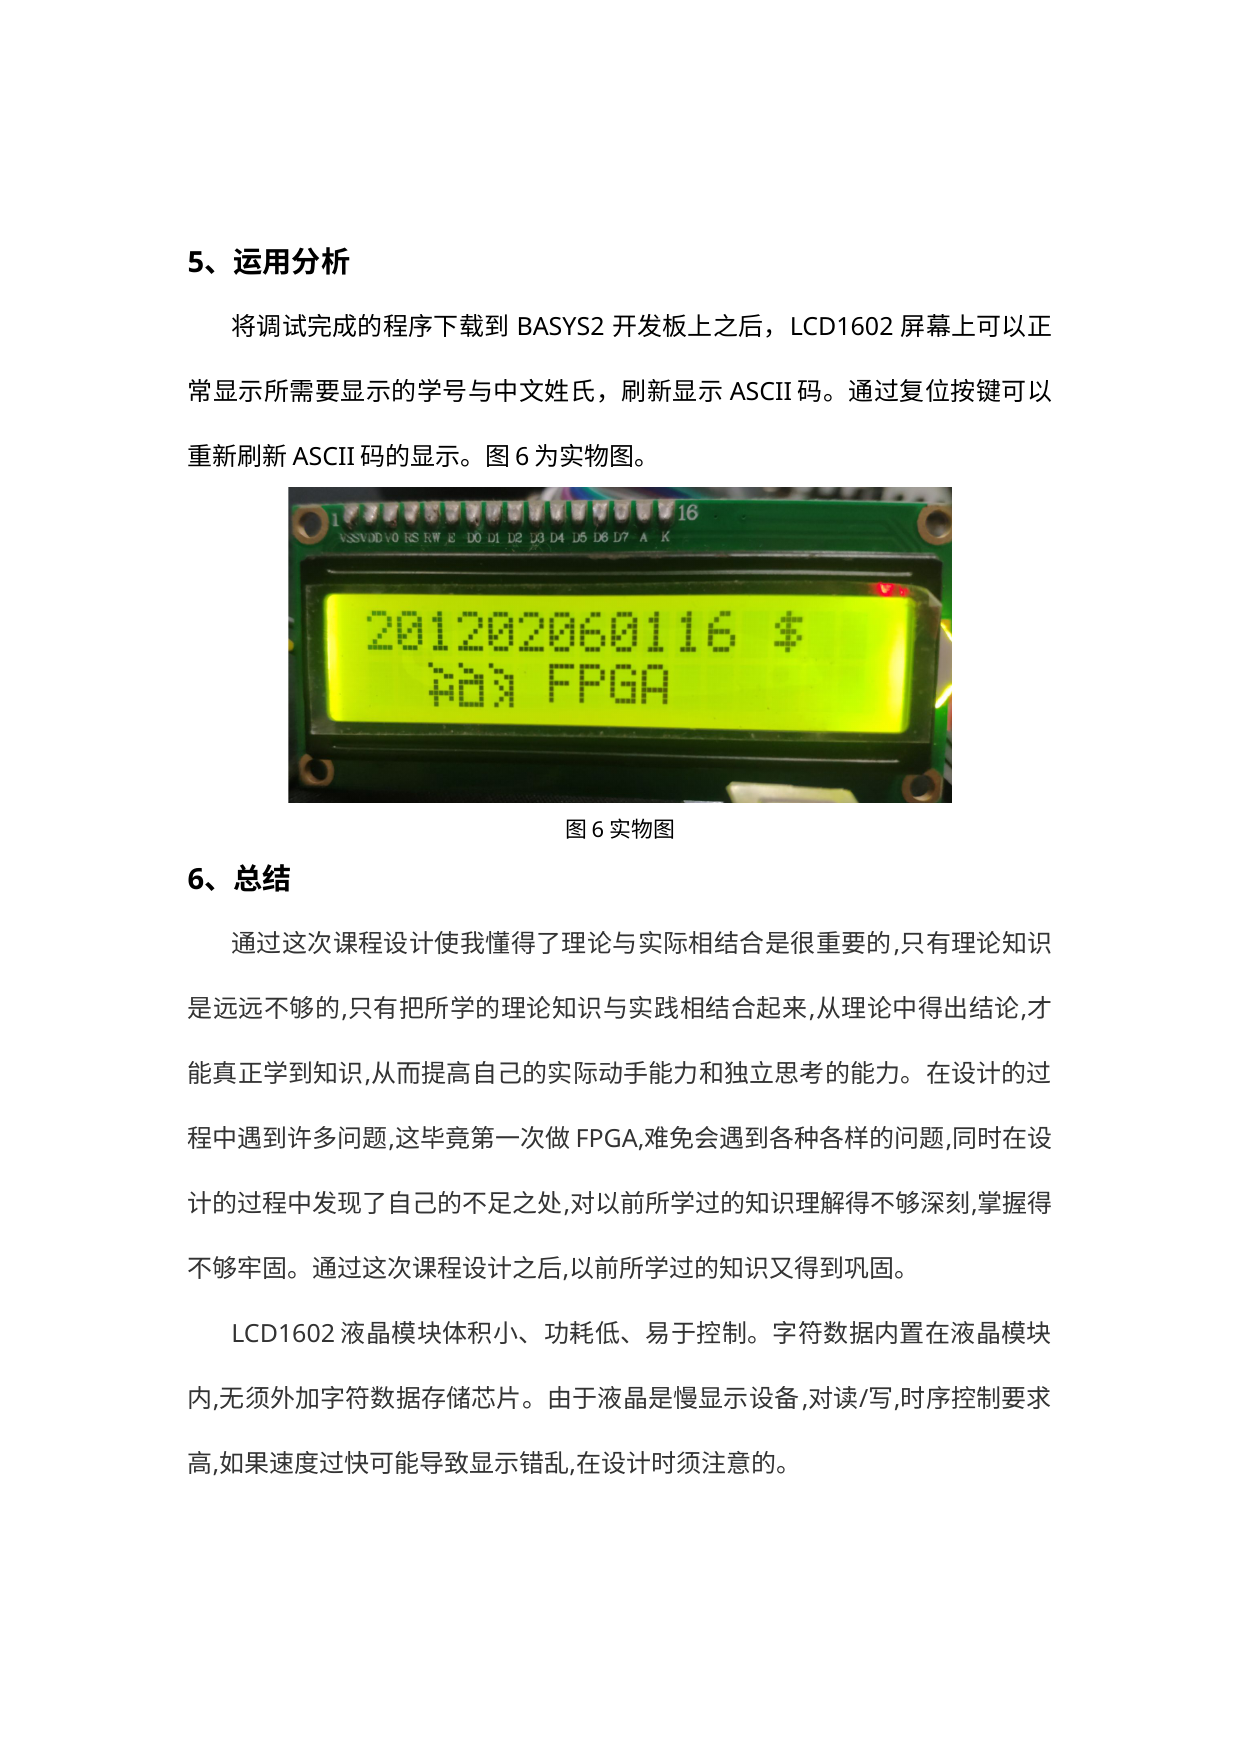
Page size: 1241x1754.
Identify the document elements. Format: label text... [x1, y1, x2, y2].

picture [288, 487, 952, 803]
text 将调试完成的程序下载到 BASYS2 开发板上之后，LCD1602 屏幕上可以正常显示所需要显示的学号与中文姓氏，刷新显示ASCII码。通过复位按键可以重新刷新ASCII码的显示。图6为实物图。 [187, 292, 1053, 487]
text LCD1602液晶模块体积小、功耗低、易于控制。字符数据内置在液晶模块内,无须外加字符数据存储芯片。由于液晶是慢显示设备,对读/写,时序控制要求高,如果速度过快可能导致显示错乱,在设计时须注意的。 [187, 1299, 1053, 1494]
text 通过这次课程设计使我懂得了理论与实际相结合是很重要的,只有理论知识是远远不够的,只有把所学的理论知识与实践相结合起来,从理论中得出结论,才能真正学到知识,从而提高自己的实际动手能力和独立思考的能力。在设计的过程中遇到许多问题,这毕竟第一次做FPGA,难免会遇到各种各样的问题,同时在设计的过程中发现了自己的不足之处,对以前所学过的知识理解得不够深刻,掌握得不够牢固。通过这次课程设计之后,以前所学过的知识又得到巩固。 [187, 909, 1053, 1299]
text 图6 实物图 [187, 812, 1053, 844]
text 5、运用分析 [187, 227, 1053, 292]
text 6、总结 [187, 844, 1053, 909]
